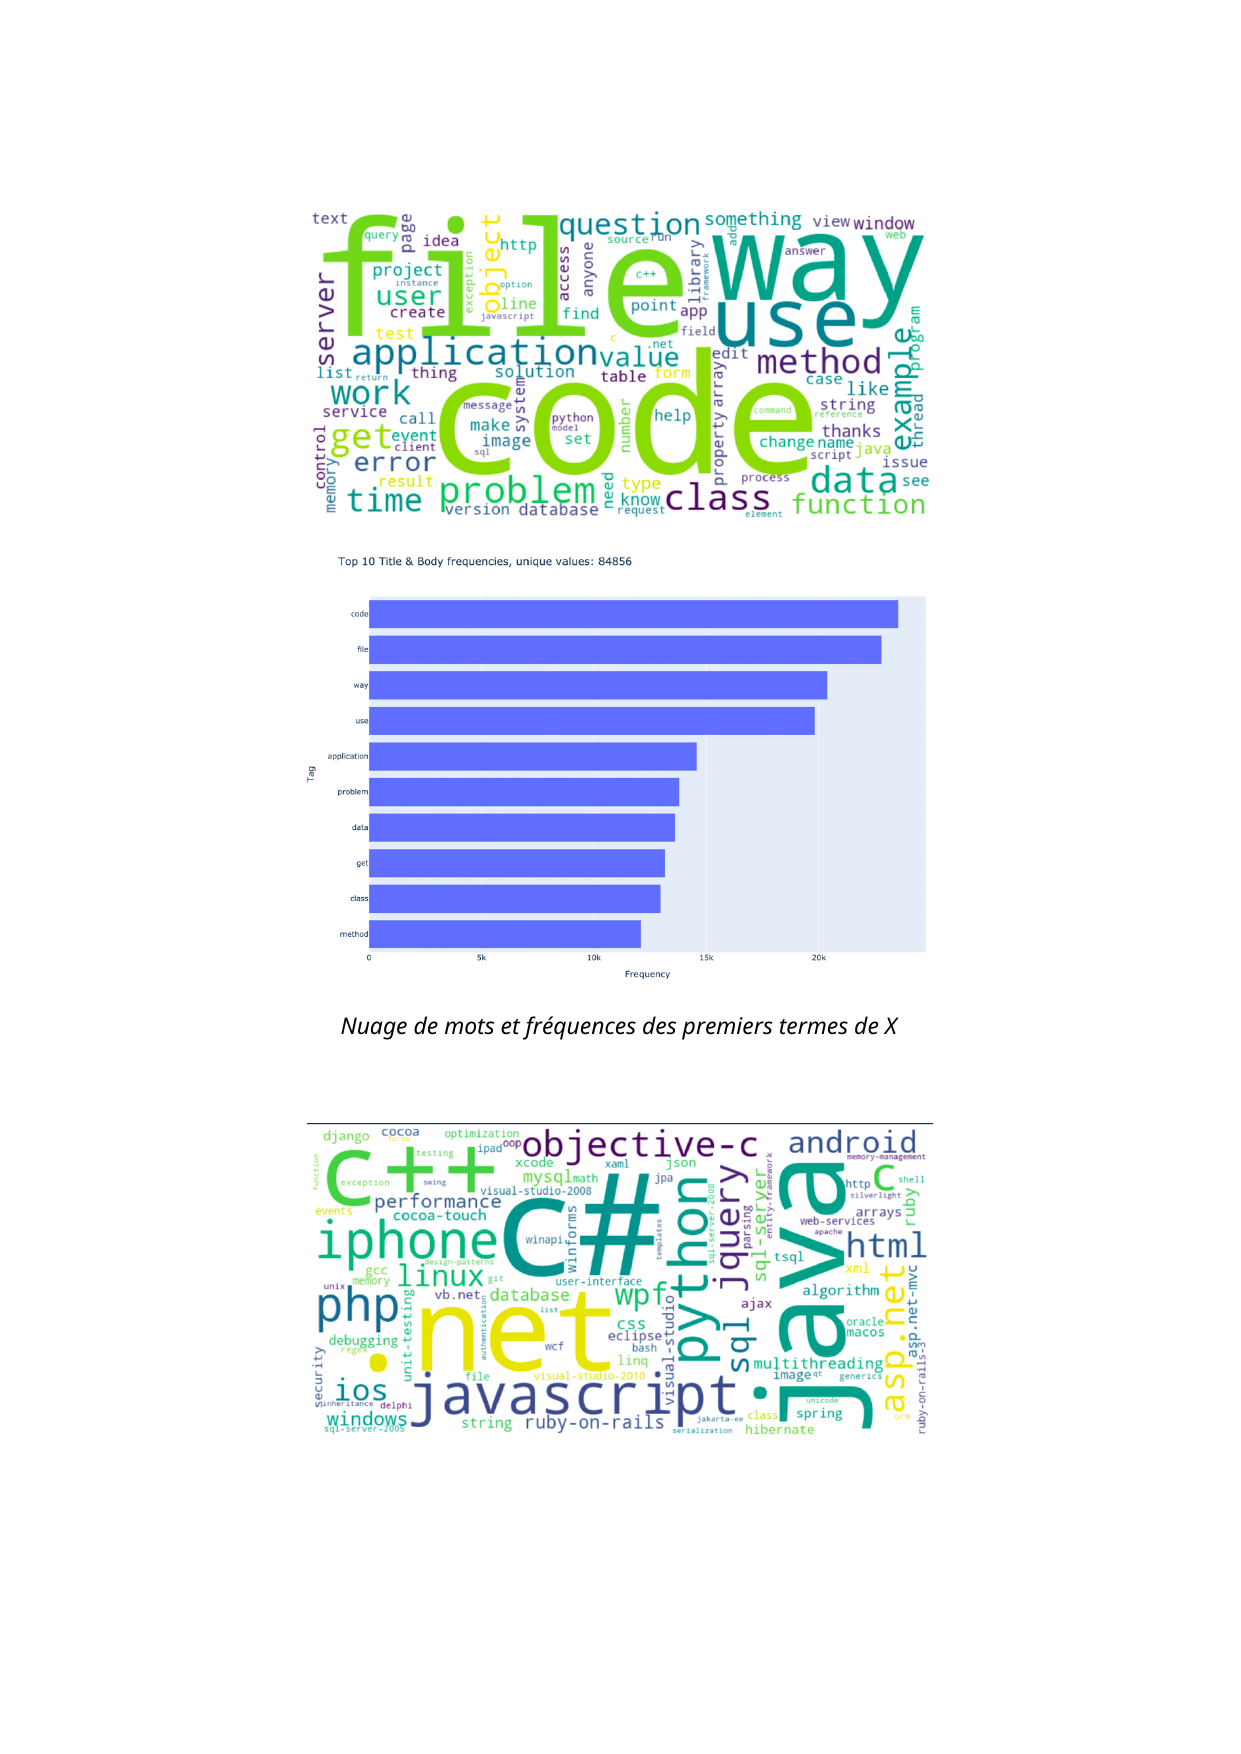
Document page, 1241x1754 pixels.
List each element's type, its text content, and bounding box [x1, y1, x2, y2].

picture [305, 549, 936, 985]
text Nuage de mots et fréquences des premiers termes de X [150, 1010, 1090, 1041]
picture [307, 206, 934, 524]
picture [307, 1123, 934, 1441]
